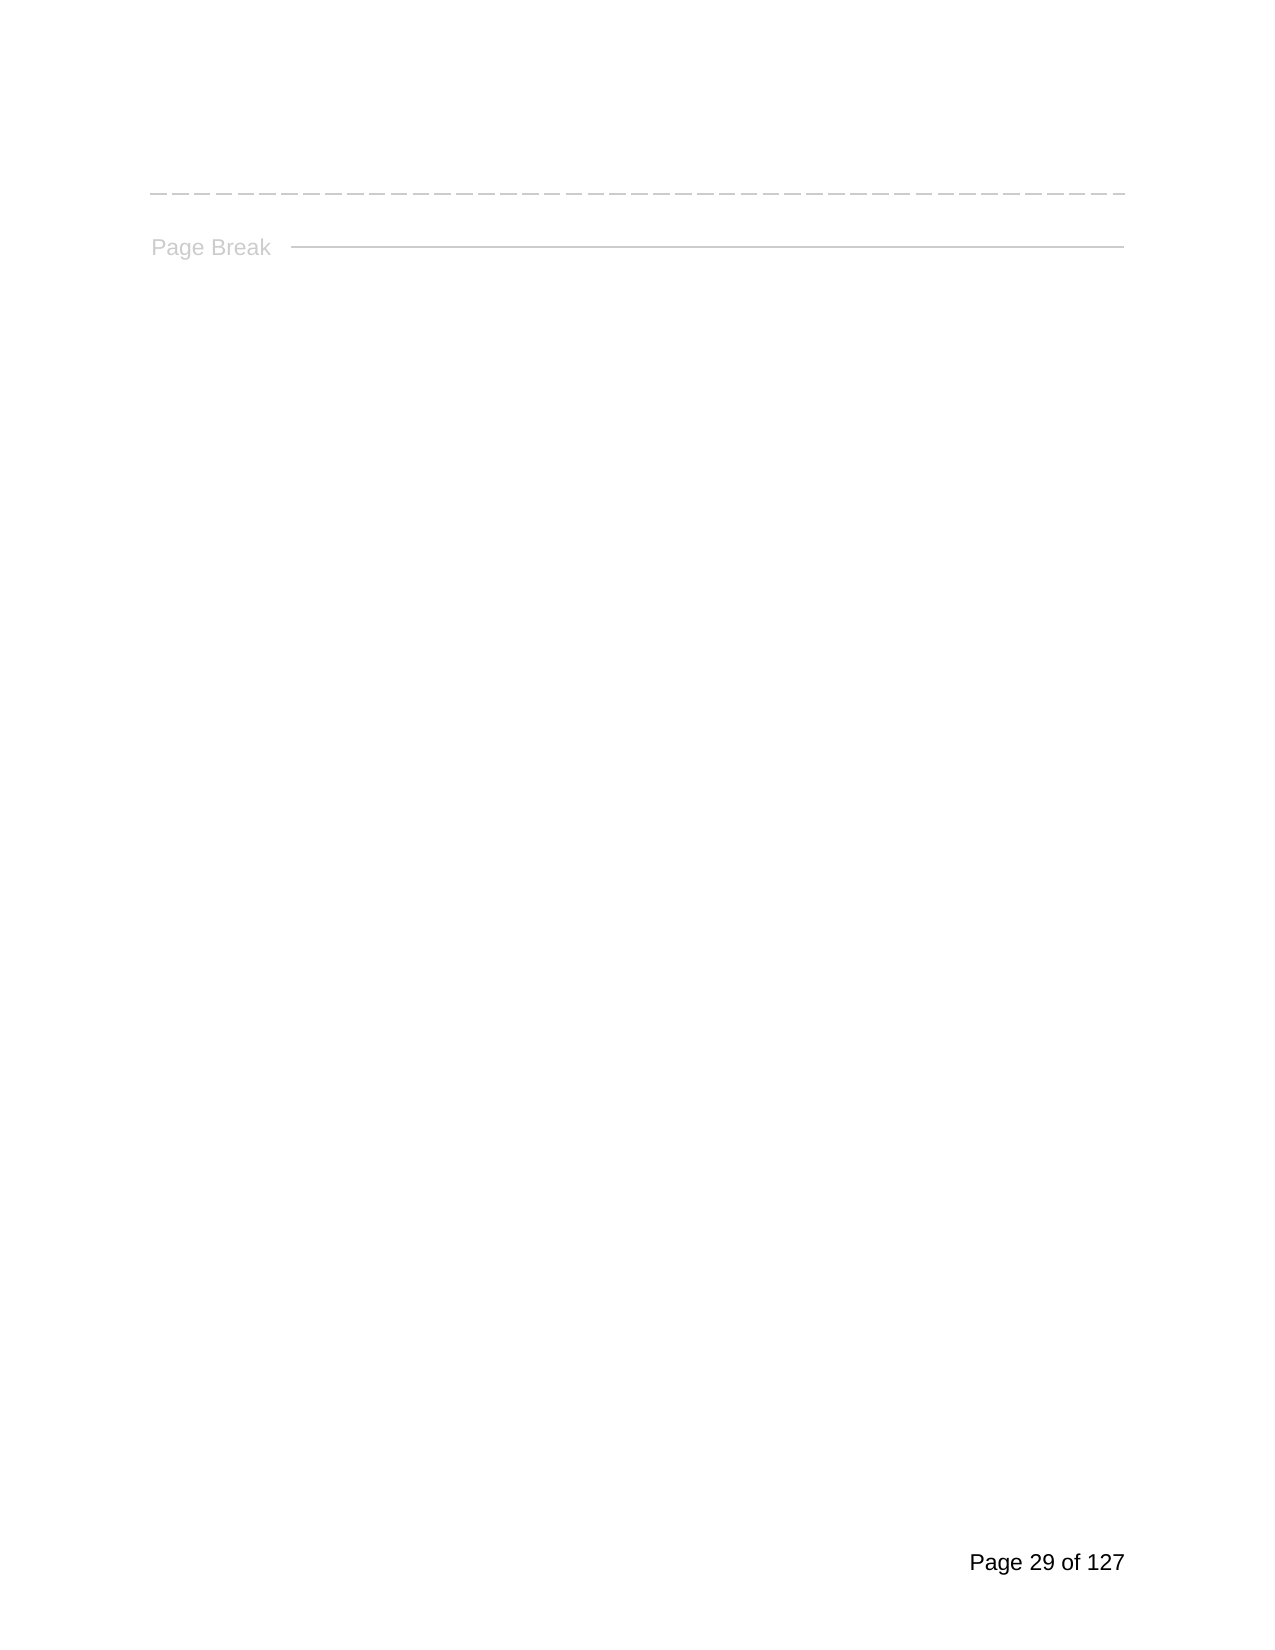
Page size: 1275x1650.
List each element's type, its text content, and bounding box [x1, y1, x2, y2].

table_header Page Break [150, 234, 290, 274]
table_header [290, 234, 1125, 274]
